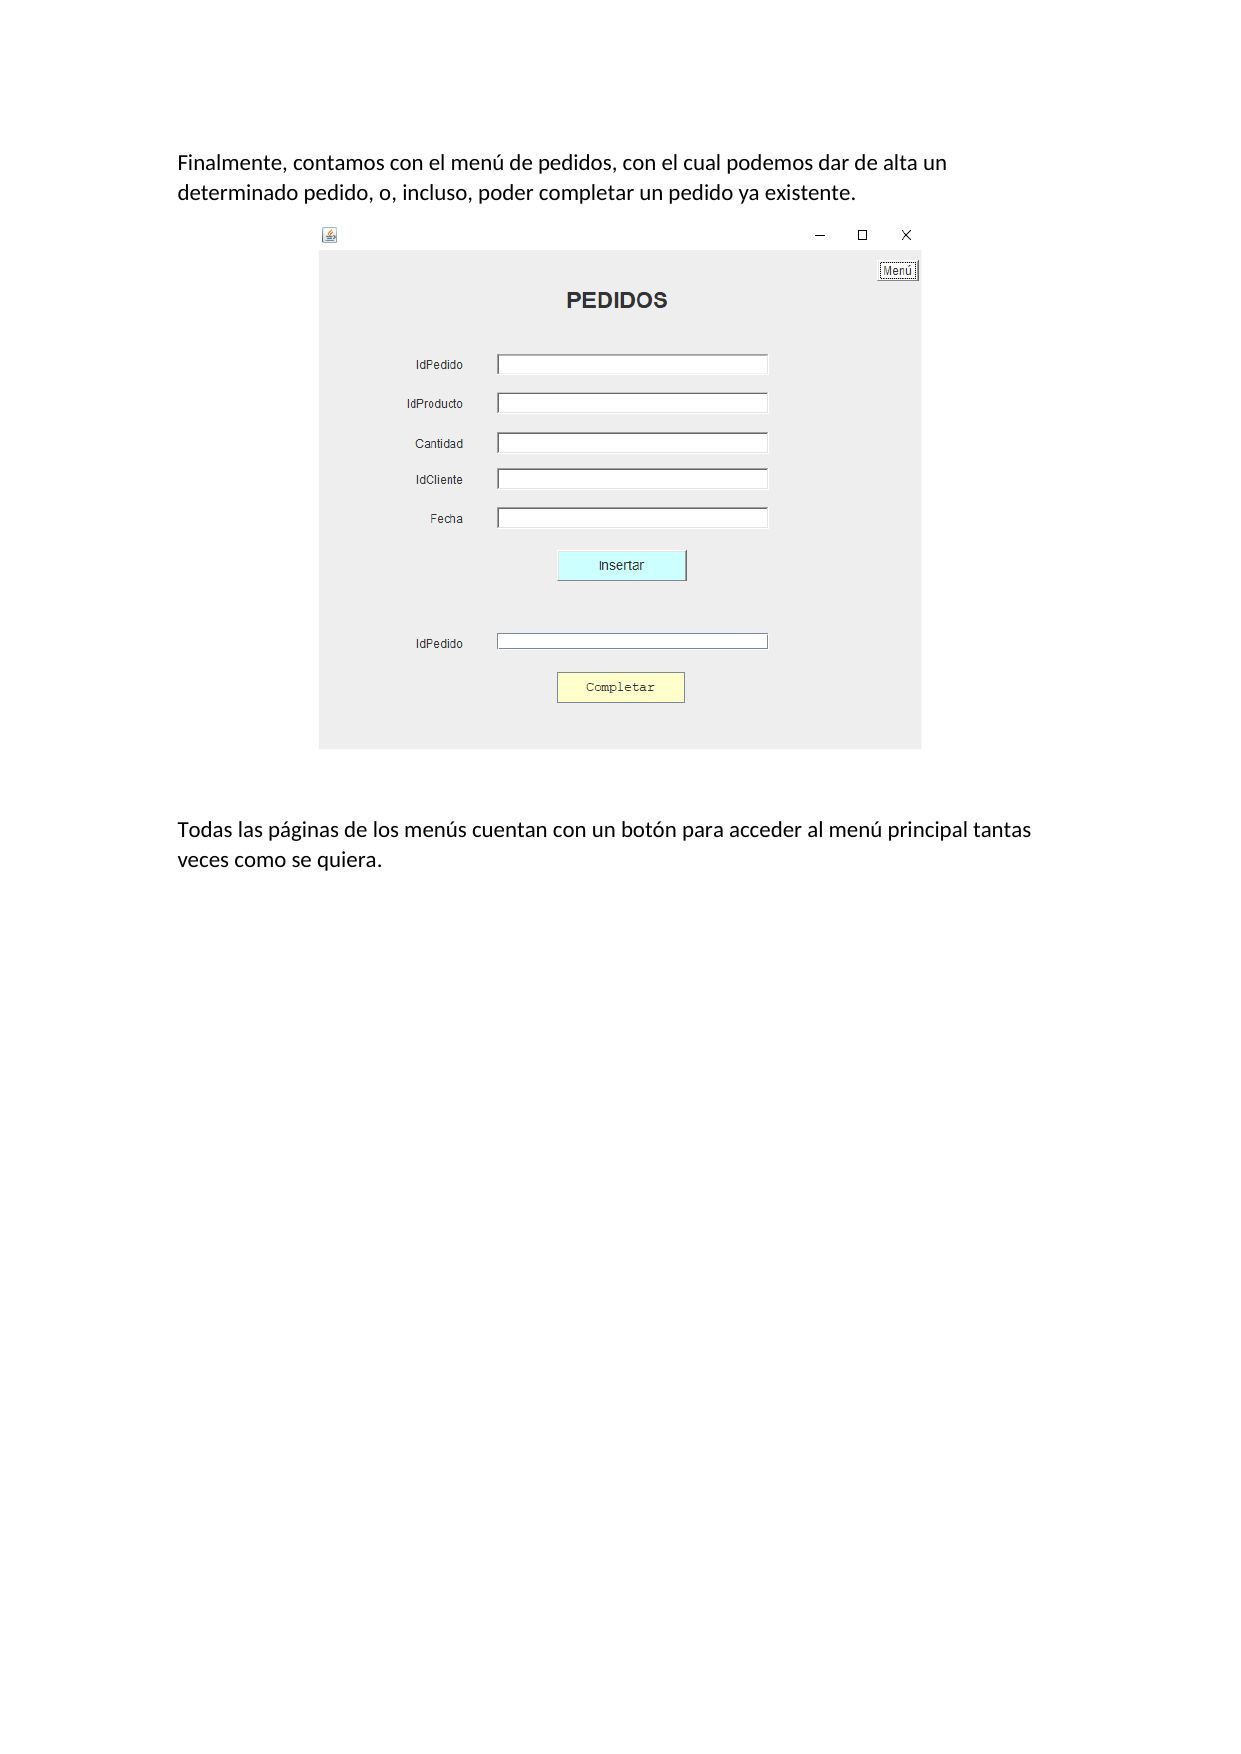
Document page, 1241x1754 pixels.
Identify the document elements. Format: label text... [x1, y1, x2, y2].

picture [318, 224, 922, 749]
text Finalmente, contamos con el menú de pedidos, con el cual podemos dar de alta un determinado pedido, o, incluso, poder completar un pedido ya existente. [177, 148, 1063, 206]
text Todas las páginas de los menús cuentan con un botón para acceder al menú principal tantas veces como se quiera. [177, 815, 1063, 873]
